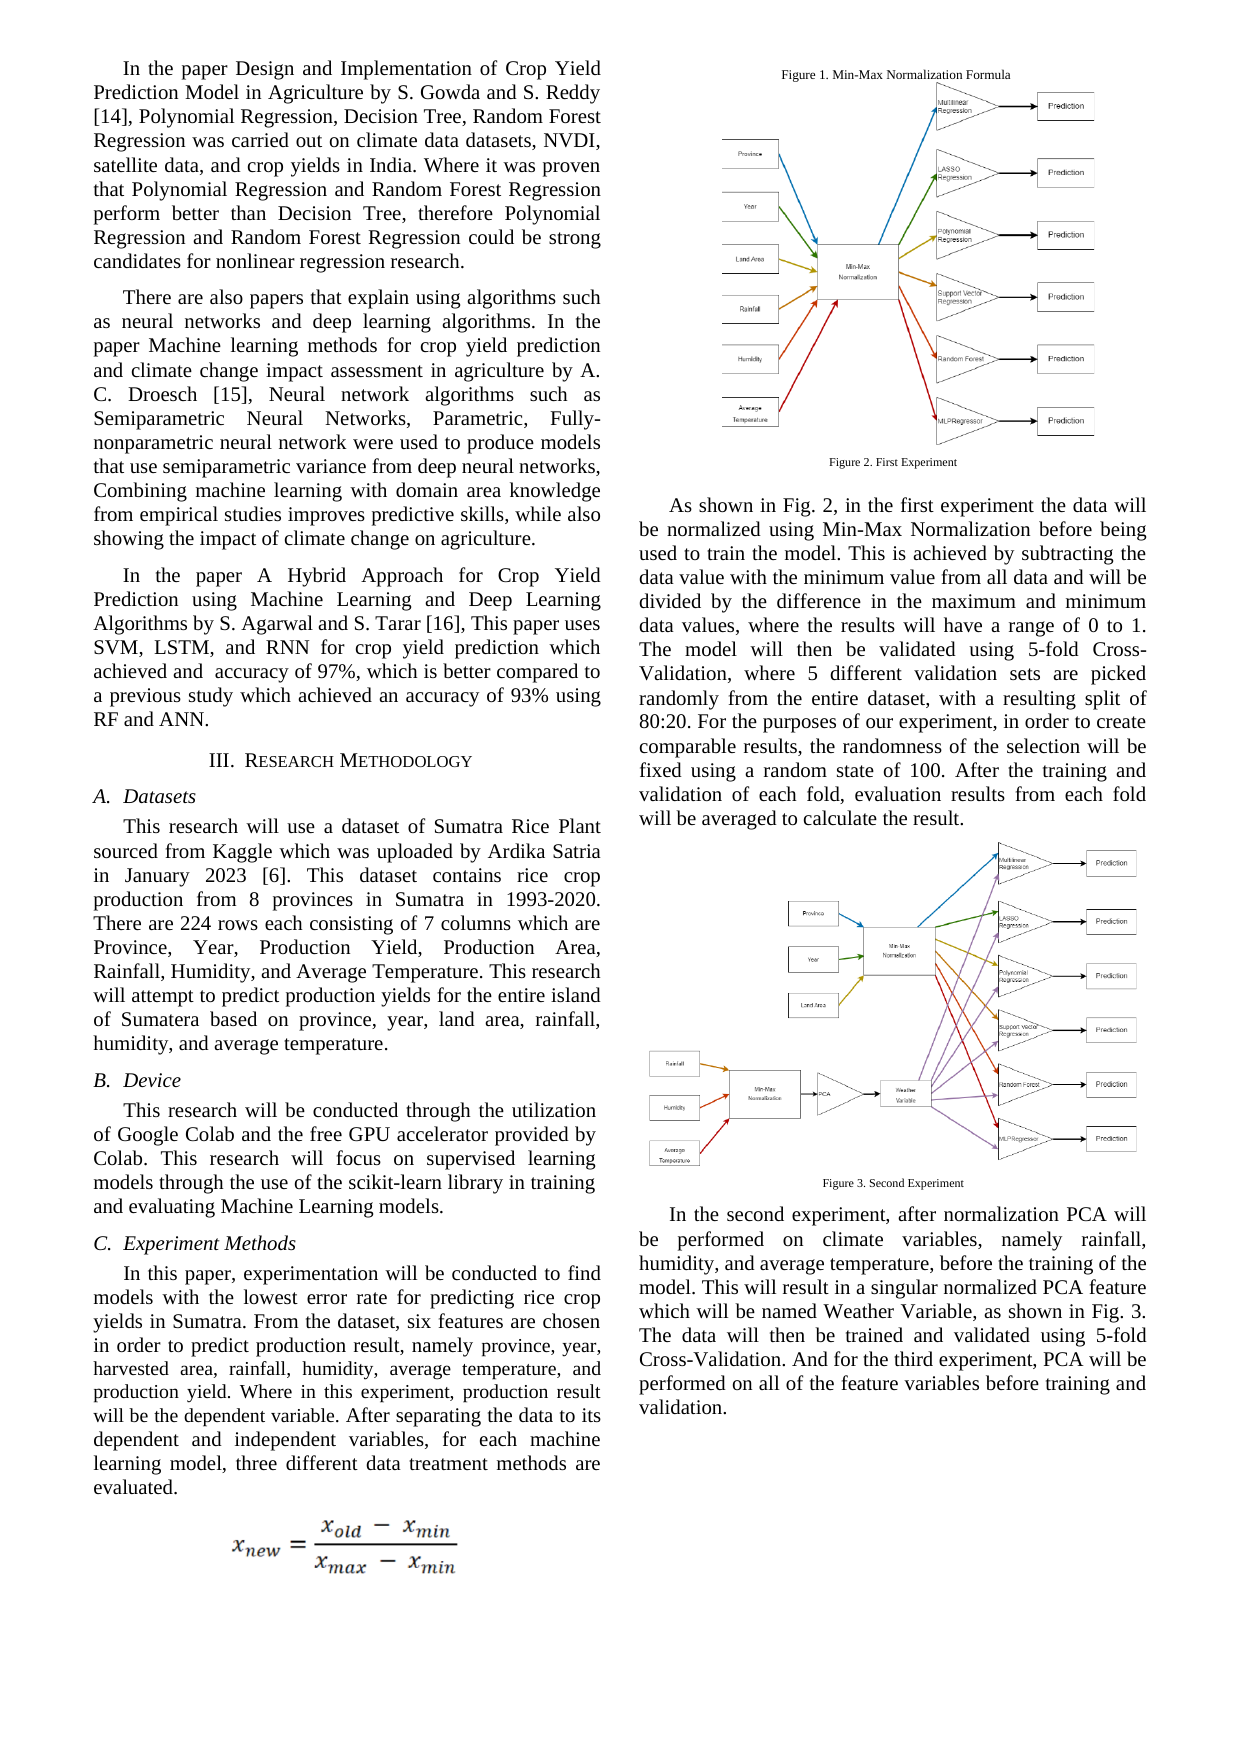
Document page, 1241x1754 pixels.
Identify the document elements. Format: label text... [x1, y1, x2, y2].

subtitle Device [93, 1068, 601, 1092]
text This research will use a dataset of Sumatra Rice Plant sourced from Kaggle which was uploaded by Ardika Satria in January 2023 [6]. This dataset contains rice crop production from 8 provinces in Sumatra in 1993-2020. There are 224 rows each consisting of 7 columns which are Province, Year, Production Yield, Production Area, Rainfall, Humidity, and Average Temperature. This research will attempt to predict production yields for the entire island of Sumatera based on province, year, land area, rainfall, humidity, and average temperature. [93, 814, 601, 1055]
subtitle Research Methodology [93, 748, 601, 772]
picture [722, 82, 1095, 445]
text In the paper A Hybrid Approach for Crop Yield Prediction using Machine Learning and Deep Learning Algorithms by S. Agarwal and S. Tarar [16], This paper uses SVM, LSTM, and RNN for crop yield prediction which achieved and accuracy of 97%, which is better compared to a previous study which achieved an accuracy of 93% using RF and ANN. [93, 562, 601, 731]
text Figure 1. Min-Max Normalization Formula [639, 56, 1147, 83]
text Figure 3. Second Experiment [639, 1166, 1147, 1190]
subtitle Experiment Methods [93, 1231, 601, 1255]
text Figure 2. First Experiment [639, 445, 1147, 469]
picture [649, 842, 1137, 1166]
text In this paper, experimentation will be conducted to find models with the lowest error rate for predicting rice crop yields in Sumatra. From the dataset, six features are chosen in order to predict production result, namely province, year, harvested area, rainfall, humidity, average temperature, and production yield. Where in this experiment, production result will be the dependent variable. After separating the data to its dependent and independent variables, for each machine learning model, three different data treatment methods are evaluated. [93, 1261, 601, 1499]
text In the paper Design and Implementation of Crop Yield Prediction Model in Agriculture by S. Gowda and S. Reddy [14], Polynomial Regression, Decision Tree, Random Forest Regression was carried out on climate data datasets, NVDI, satellite data, and crop yields in India. Where it was proven that Polynomial Regression and Random Forest Regression perform better than Decision Tree, therefore Polynomial Regression and Random Forest Regression could be strong candidates for nonlinear regression research. [93, 56, 601, 273]
subtitle Datasets [93, 784, 601, 808]
text In the second experiment, after normalization PCA will be performed on climate variables, namely rainfall, humidity, and average temperature, before the training of the model. This will result in a singular normalized PCA feature which will be named Weather Variable, as shown in Fig. 3. The data will then be trained and validated using 5-fold Cross-Validation. And for the third experiment, PCA will be performed on all of the feature variables before training and validation. [639, 1202, 1147, 1419]
text As shown in Fig. 2, in the first experiment the data will be normalized using Min-Max Normalization before being used to train the model. This is achieved by subtracting the data value with the minimum value from all data and will be divided by the difference in the maximum and minimum data values, where the results will have a range of 0 to 1. The model will then be validated using 5-fold Cross-Validation, where 5 different validation sets are picked randomly from the entire dataset, with a resulting split of 80:20. For the purposes of our experiment, in order to create comparable results, the randomness of the selection will be fixed using a random state of 100. After the training and validation of each fold, evaluation results from each fold will be averaged to calculate the result. [639, 493, 1147, 830]
text There are also papers that explain using algorithms such as neural networks and deep learning algorithms. In the paper Machine learning methods for crop yield prediction and climate change impact assessment in agriculture by A. C. Droesch [15], Neural network algorithms such as Semiparametric Neural Networks, Parametric, Fully-nonparametric neural network were used to produce models that use semiparametric variance from deep neural networks, Combining machine learning with domain area knowledge from empirical studies improves predictive skills, while also showing the impact of climate change on agriculture. [93, 285, 601, 550]
text This research will be conducted through the utilization of Google Colab and the free GPU accelerator provided by Colab. This research will focus on supervised learning models through the use of the scikit-learn library in training and evaluating Machine Learning models. [93, 1098, 597, 1218]
picture [214, 1499, 480, 1592]
